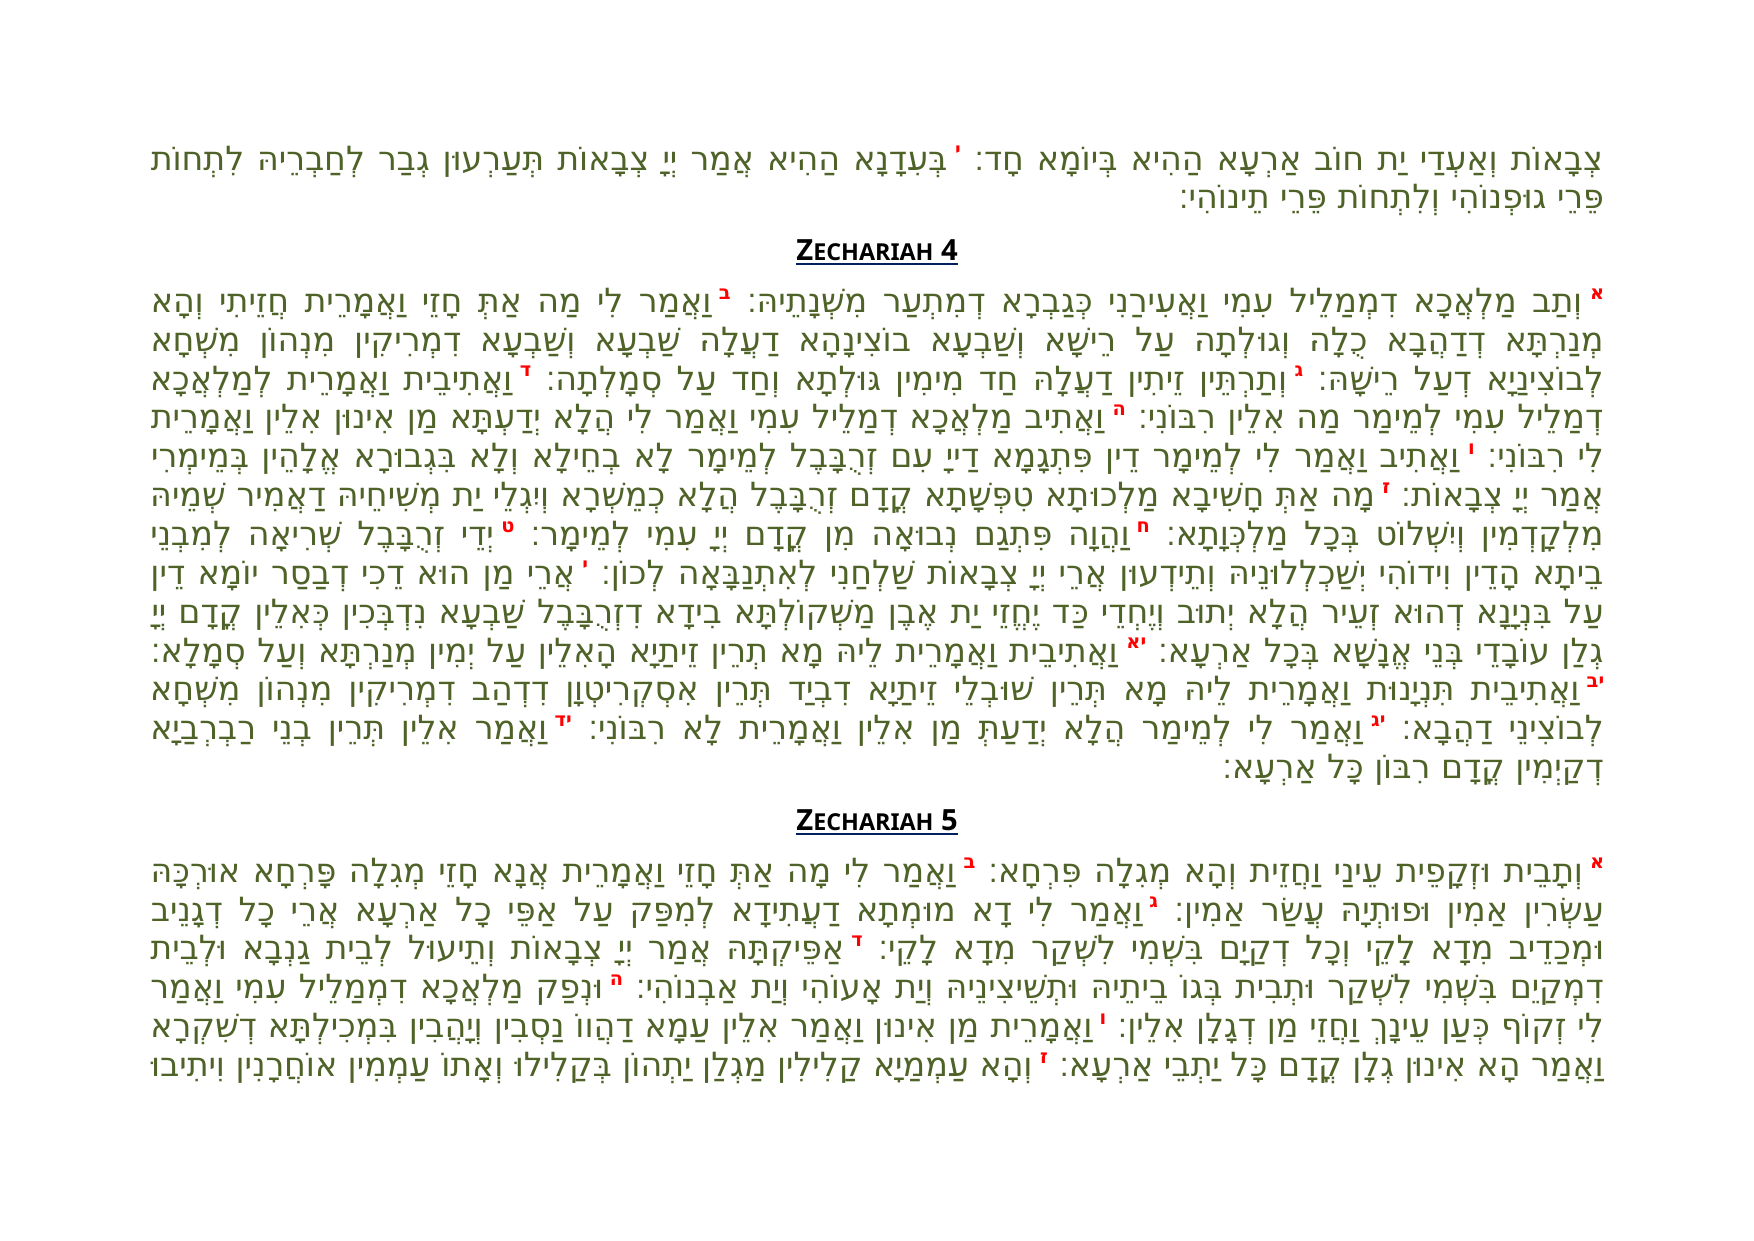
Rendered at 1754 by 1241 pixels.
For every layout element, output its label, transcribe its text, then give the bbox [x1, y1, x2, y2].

text Zechariah 4 [150, 229, 1604, 269]
text Zechariah 5 [150, 799, 1604, 839]
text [150, 851, 1604, 1084]
text א וְתַב מַלְאֲכָא דִמְמַלֵיל עִמִי וַאֲעִירַנִי כְּגַבְרָא דְמִתְעַר מִשְׁנָתֵיהּ׃ ב וַאֲמַר לִי מַה אַתְּ חָזֵי וַאֲמָרֵית חֲזֵיתִי וְהָא מְנַרְתָּא דְדַהֲבָא כֻלָהּ וְגוּלְתָהּ עַל רֵישָׁא וְשַׁבְעָא בוֹצִינָהָא דַעֲלָהּ שַׁבְעָא וְשַׁבְעָא דִמְרִיקִין מִנְהוֹן מִשְׁחָא לְבוֹצִינַיָא דְעַל רֵישָׁהּ׃ ג וְתַרְתֵּין זֵיתִין דַעֲלָהּ חַד מִימִין גּוּלְתָא וְחַד עַל סְמָלְתָה׃ ד וַאֲתִיבֵית וַאֲמָרֵית לְמַלְאֲכָא דְמַלֵיל עִמִי לְמֵימַר מַה אִלֵין רִבּוֹנִי׃ ה וַאֲתִיב מַלְאֲכָא דְמַלֵיל עִמִי וַאֲמַר לִי הֲלָא יְדַעְתָּא מַן אִינוּן אִלֵין וַאֲמָרֵית לִי רִבּוֹנִי׃ ו וַאֲתִיב וַאֲמַר לִי לְמֵימָר דֵין פִּתְגָמָא דַייָ עִם זְרֻבָּבֶל לְמֵימָר לָא בְחֵילָא וְלָא בִּגְבוּרָא אֱלָהֵין בְּמֵימְרִי אֲמַר יְיָ צְבָאוֹת׃ ז מָה אַתְּ חָשִׁיבָא מַלְכוּתָא טִפְּשָׁתָא קֳדָם זְרֻבָּבֶל הֲלָא כְמֵשְׁרָא וְיִגְלֵי יַת מְשִׁיחֵיהּ דַאֲמִיר שְׁמֵיהּ מִלְקָדְמִין וְיִשְׁלוֹט בְּכָל מַלְכְּוָתָא׃ ח וַהֲוָה פִּתְגַם נְבוּאָה מִן קֳדָם יְיָ עִמִי לְמֵימָר׃ ט יְדֵי זְרֻבָּבֶל שְׁרִיאָה לְמִבְנֵי בֵיתָא הָדֵין וִידוֹהִי יְשַׁכְלְלוּנֵיהּ וְתֵידְעוּן אֲרֵי יְיָ צְבָאוֹת שַׁלְחַנִי לְאִתְנַבָּאָה לְכוֹן׃ י אֲרֵי מַן הוּא דֵכִי דְבַסַר יוֹמָא דֵין עַל בִּנְיָנָא דְהוּא זְעֵיר הֲלָא יְתוּב וְיֶחְדֵי כַּד יֶחֱזֵי יַת אֶבֶן מַשְׁקוֹלְתָּא בִידָא דִזְרֻבָּבֶל שַׁבְעָא נִדְבְּכִין כְּאִלֵין קֳדָם יְיָ גְלַן עוֹבָדֵי בְּנֵי אֱנָשָׁא בְּכָל אַרְעָא׃ יא וַאֲתִיבֵית וַאֲמָרֵית לֵיהּ מָא תְרֵין זֵיתַיָא הָאִלֵין עַל יְמִין מְנַרְתָּא וְעַל סְמָלָא׃ יב וַאֲתִיבֵית תִּנְיָנוּת וַאֲמָרֵית לֵיהּ מָא תְּרֵין שׁוּבְלֵי זֵיתַיָא דִבְיַד תְּרֵין אִסְקְרִיטְוָן דִדְהַב דִמְרִיקִין מִנְהוֹן מִשְׁחָא לְבוֹצִינֵי דַהֲבָא׃ יג וַאֲמַר לִי לְמֵימַר הֲלָא יְדַעַתְּ מַן אִלֵין וַאֲמָרֵית לָא רִבּוֹנִי׃ יד וַאֲמַר אִלֵין תְּרֵין בְנֵי רַבְרְבַיָא דְקַיְמִין קֳדָם רִבּוֹן כָּל אַרְעָא׃ [150, 281, 1604, 786]
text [150, 139, 1604, 217]
